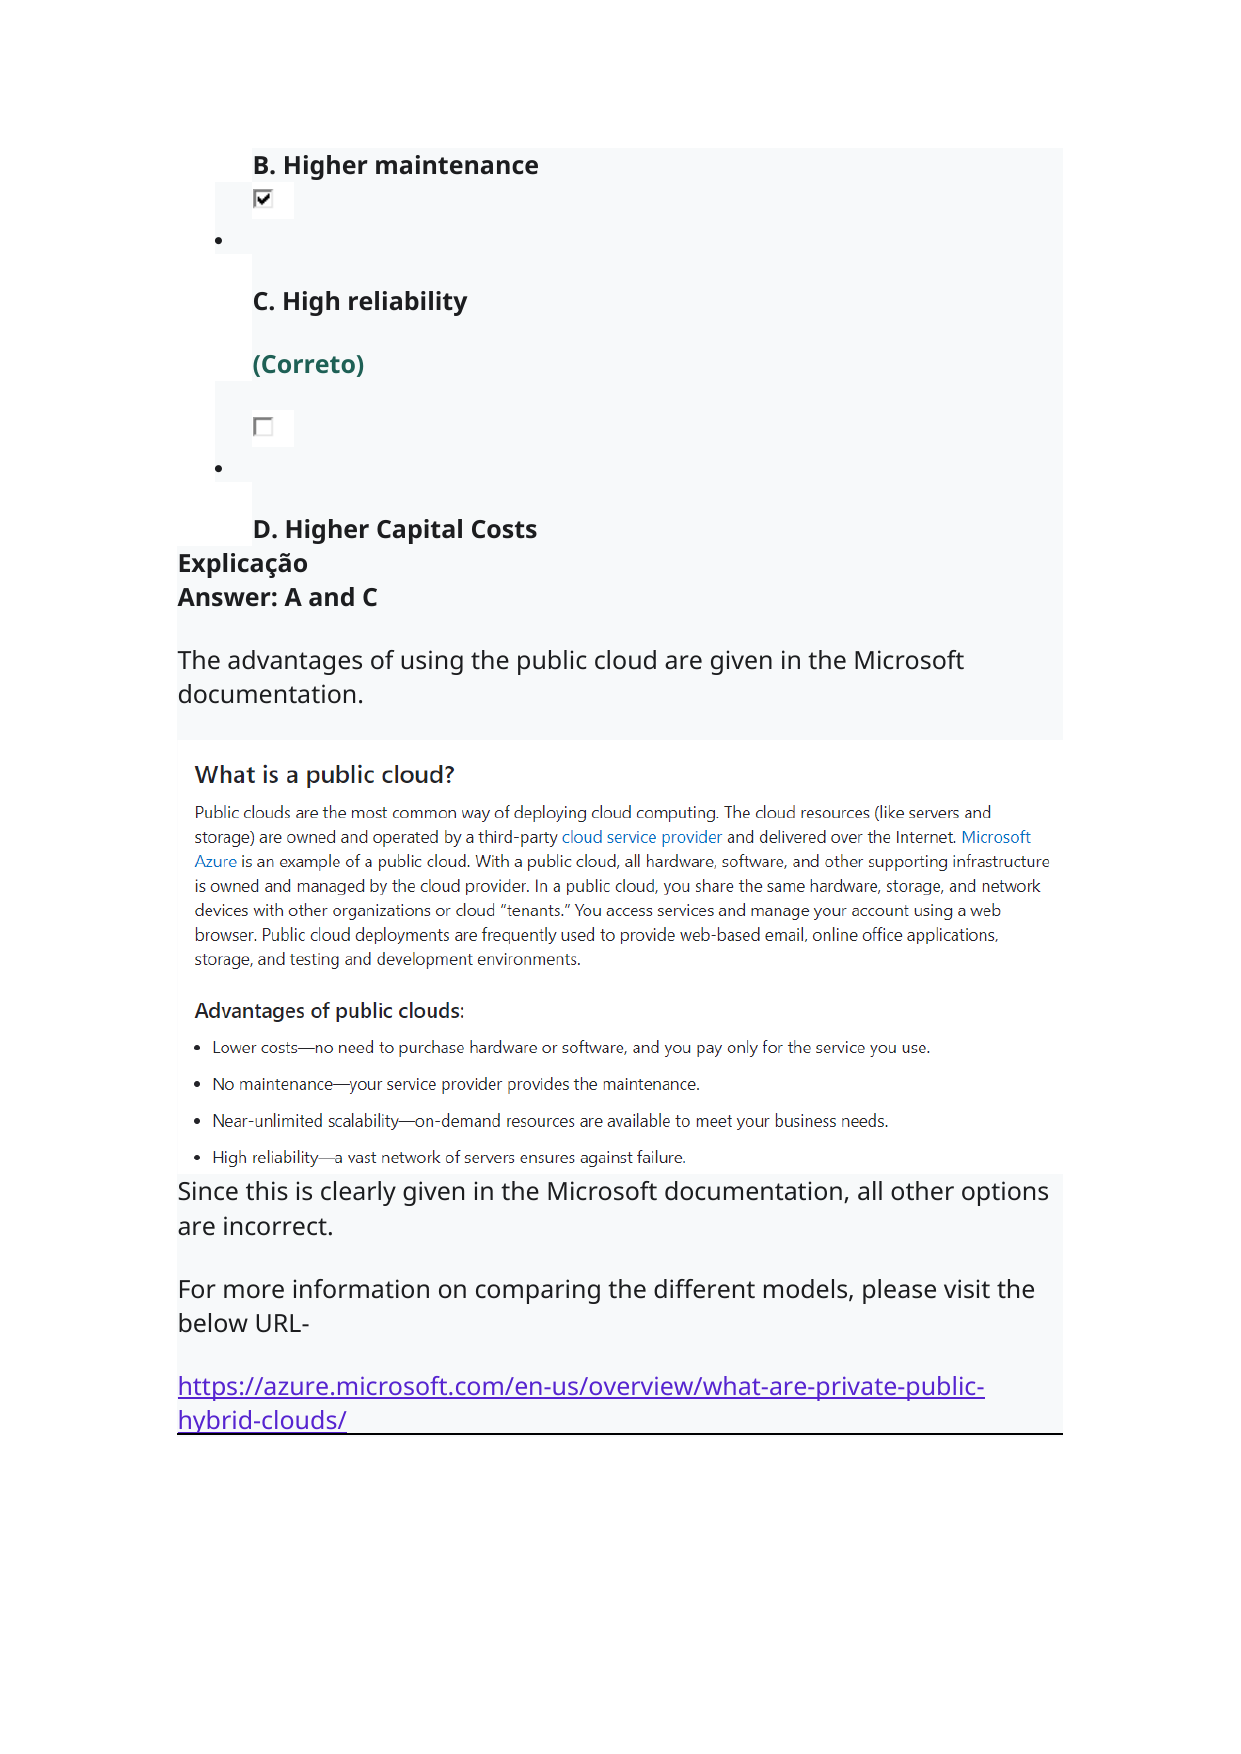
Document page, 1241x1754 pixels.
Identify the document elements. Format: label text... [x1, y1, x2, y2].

text Explicação [177, 546, 1063, 579]
text B. Higher maintenance [252, 148, 1063, 182]
text C. High reliability [252, 283, 1063, 317]
text Answer: A and C [177, 579, 1063, 614]
text D. Higher Capital Costs [252, 511, 1063, 546]
text https://azure.microsoft.com/en-us/overview/what-are-private-public-hybrid-clouds/ [177, 1369, 1063, 1433]
text The advantages of using the public cloud are given in the Microsoft documentation. [177, 643, 1063, 711]
text For more information on comparing the different models, please visit the below URL- [177, 1271, 1063, 1339]
text (Correto) [252, 347, 1063, 381]
text Since this is clearly given in the Microsoft documentation, all other options are incorrect. [177, 1174, 1063, 1242]
picture [177, 740, 1063, 1174]
